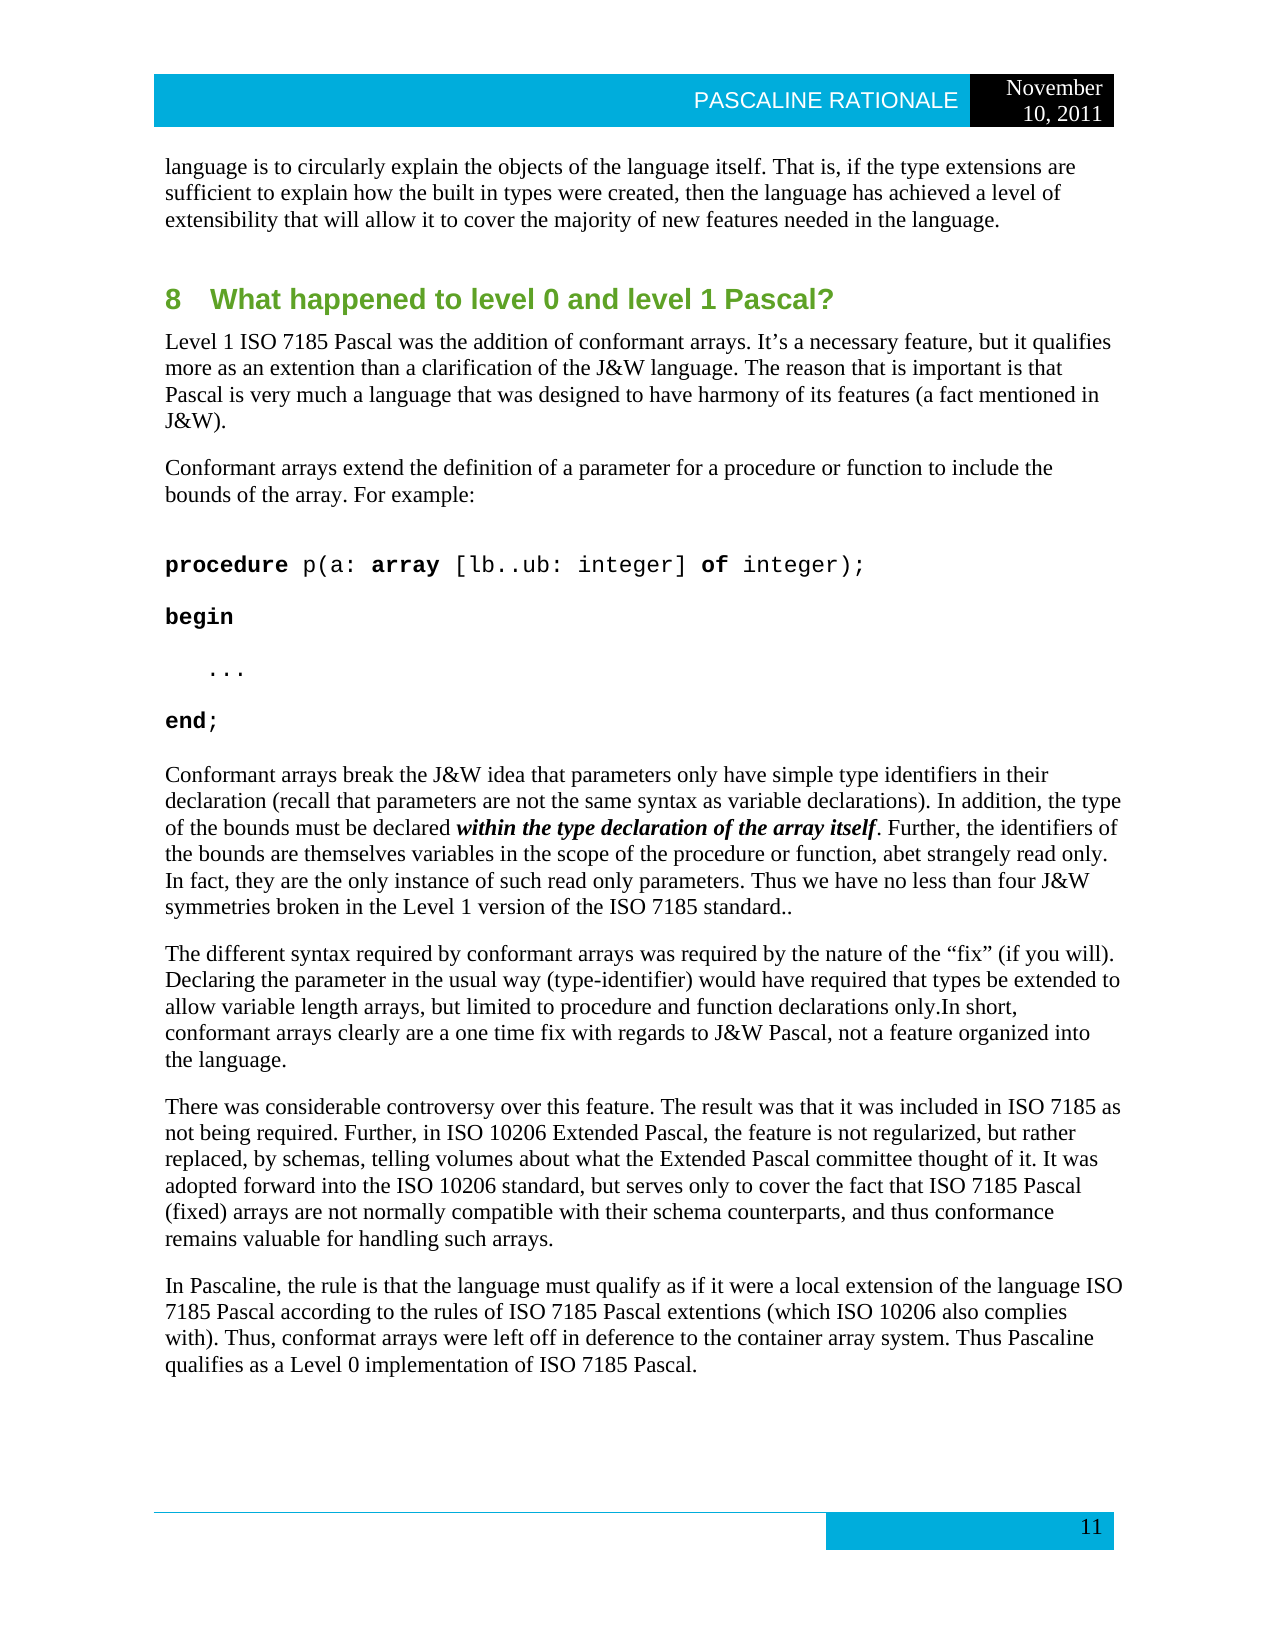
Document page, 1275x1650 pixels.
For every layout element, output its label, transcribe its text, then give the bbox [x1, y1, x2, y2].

text procedure p(a: array [lb..ub: integer] of integer); [165, 554, 1125, 580]
text ... [165, 657, 1125, 683]
subtitle What happened to level 0 and level 1 Pascal? [165, 282, 1125, 316]
text The different syntax required by conformant arrays was required by the nature of the “fix” (if you will). Declaring the parameter in the usual way (type-identifier) would have required that types be extended to allow variable length arrays, but limited to procedure and function declarations only.In short, conformant arrays clearly are a one time fix with regards to J&W Pascal, not a feature organized into the language. [165, 940, 1125, 1072]
text In Pascaline, the rule is that the language must qualify as if it were a local extension of the language ISO 7185 Pascal according to the rules of ISO 7185 Pascal extentions (which ISO 10206 also complies with). Thus, conformat arrays were left off in deference to the container array system. Thus Pascaline qualifies as a Level 0 implementation of ISO 7185 Pascal. [165, 1272, 1125, 1377]
text begin [165, 606, 1125, 632]
text There was considerable controversy over this feature. The result was that it was included in ISO 7185 as not being required. Further, in ISO 10206 Extended Pascal, the feature is not regularized, but rather replaced, by schemas, telling volumes about what the Extended Pascal committee thought of it. It was adopted forward into the ISO 10206 standard, but serves only to cover the fact that ISO 7185 Pascal (fixed) arrays are not normally compatible with their schema counterparts, and thus conformance remains valuable for handling such arrays. [165, 1093, 1125, 1251]
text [165, 153, 1125, 232]
text Conformant arrays break the J&W idea that parameters only have simple type identifiers in their declaration (recall that parameters are not the same syntax as variable declarations). In addition, the type of the bounds must be declared within the type declaration of the array itself. Further, the identifiers of the bounds are themselves variables in the scope of the procedure or function, abet strangely read only. In fact, they are the only instance of such read only parameters. Thus we have no less than four J&W symmetries broken in the Level 1 version of the ISO 7185 standard.. [165, 761, 1125, 919]
text Conformant arrays extend the definition of a parameter for a procedure or function to include the bounds of the array. For example: [165, 454, 1125, 507]
text end; [165, 709, 1125, 735]
